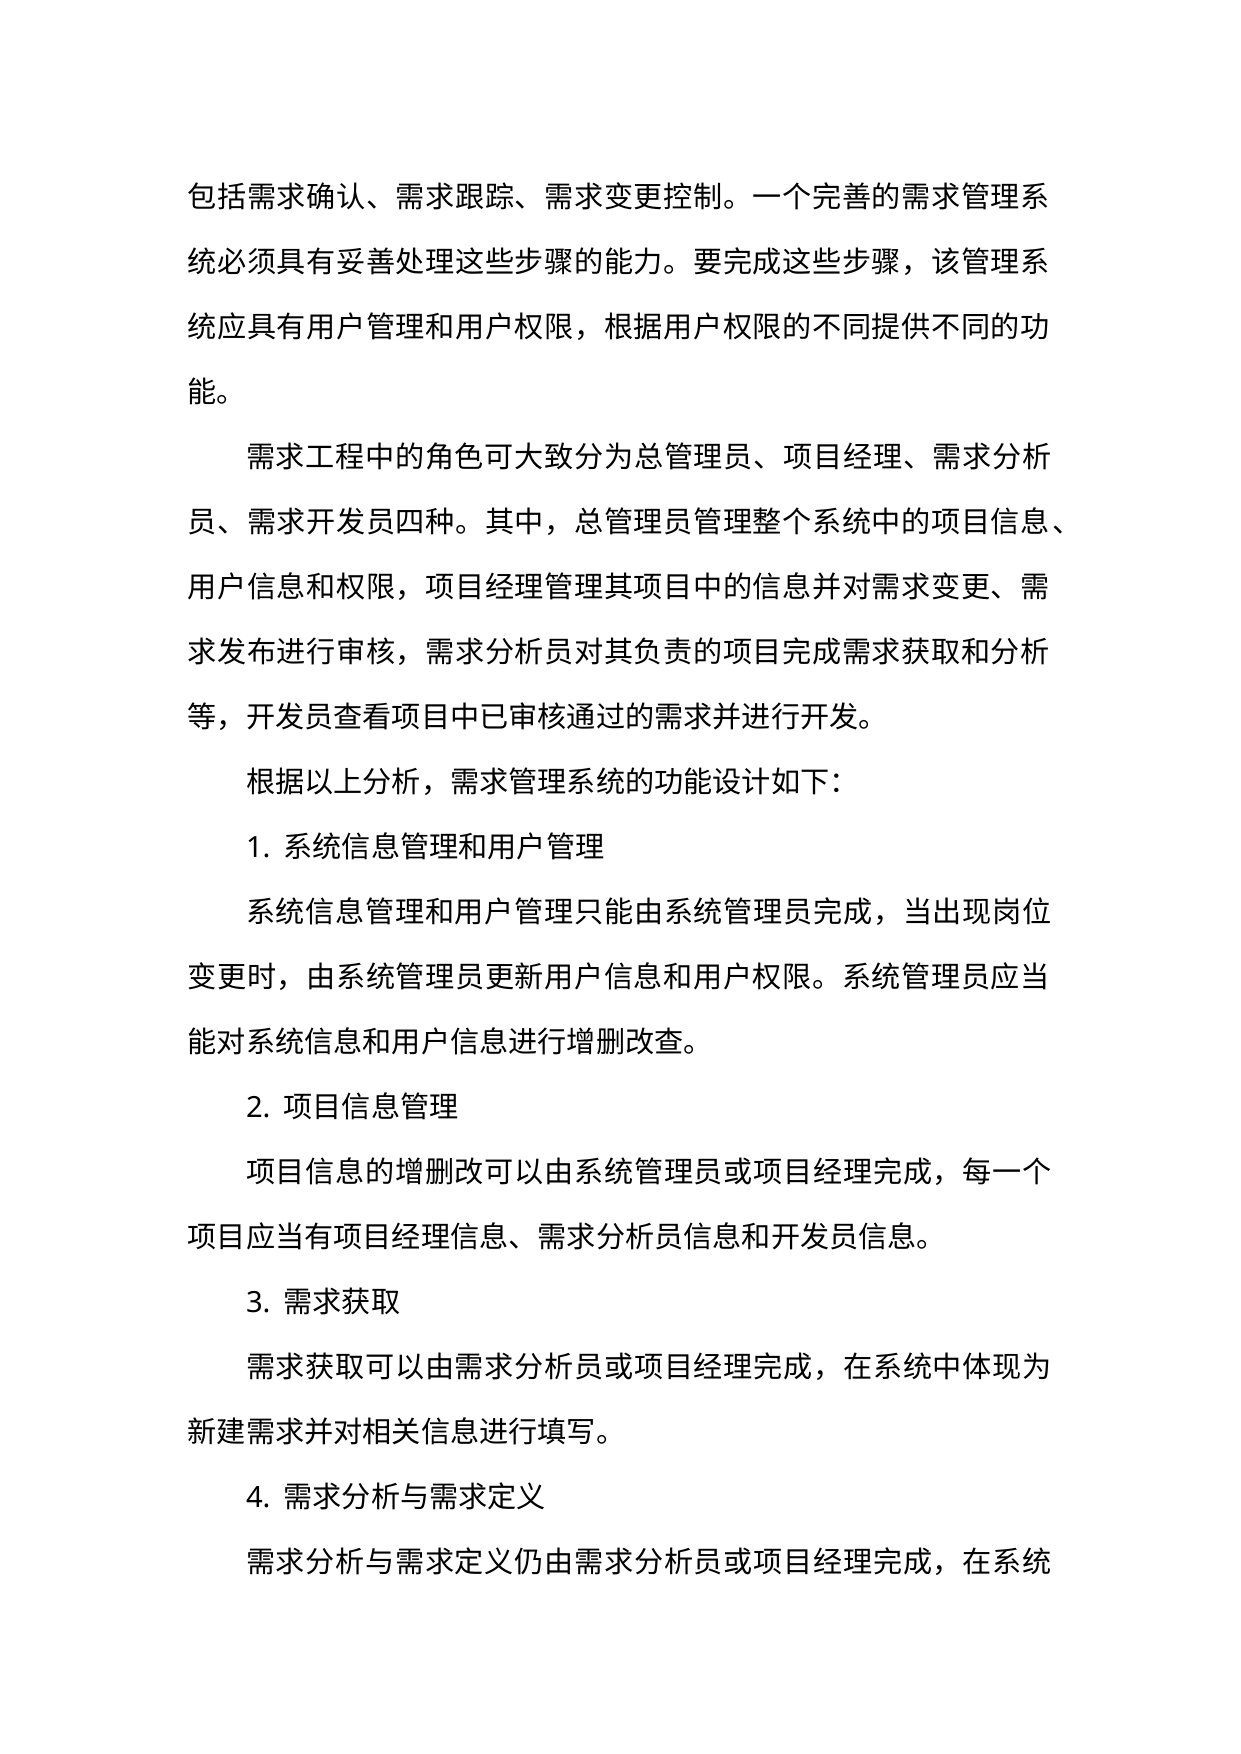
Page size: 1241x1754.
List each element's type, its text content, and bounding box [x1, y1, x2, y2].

text 项目信息的增删改可以由系统管理员或项目经理完成，每一个项目应当有项目经理信息、需求分析员信息和开发员信息。 [187, 1137, 1053, 1267]
text 需求获取可以由需求分析员或项目经理完成，在系统中体现为新建需求并对相关信息进行填写。 [187, 1332, 1053, 1462]
text 需求工程中的角色可大致分为总管理员、项目经理、需求分析员、需求开发员四种。其中，总管理员管理整个系统中的项目信息、用户信息和权限，项目经理管理其项目中的信息并对需求变更、需求发布进行审核，需求分析员对其负责的项目完成需求获取和分析等，开发员查看项目中已审核通过的需求并进行开发。 [187, 422, 1053, 747]
list 项目信息管理 [246, 1072, 1053, 1137]
list 系统信息管理和用户管理 [246, 812, 1053, 877]
text 根据以上分析，需求管理系统的功能设计如下： [187, 747, 1053, 812]
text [187, 162, 1053, 422]
list 需求获取 [246, 1267, 1053, 1332]
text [187, 1527, 1053, 1592]
list 需求分析与需求定义 [246, 1462, 1053, 1527]
text 系统信息管理和用户管理只能由系统管理员完成，当出现岗位变更时，由系统管理员更新用户信息和用户权限。系统管理员应当能对系统信息和用户信息进行增删改查。 [187, 877, 1053, 1072]
